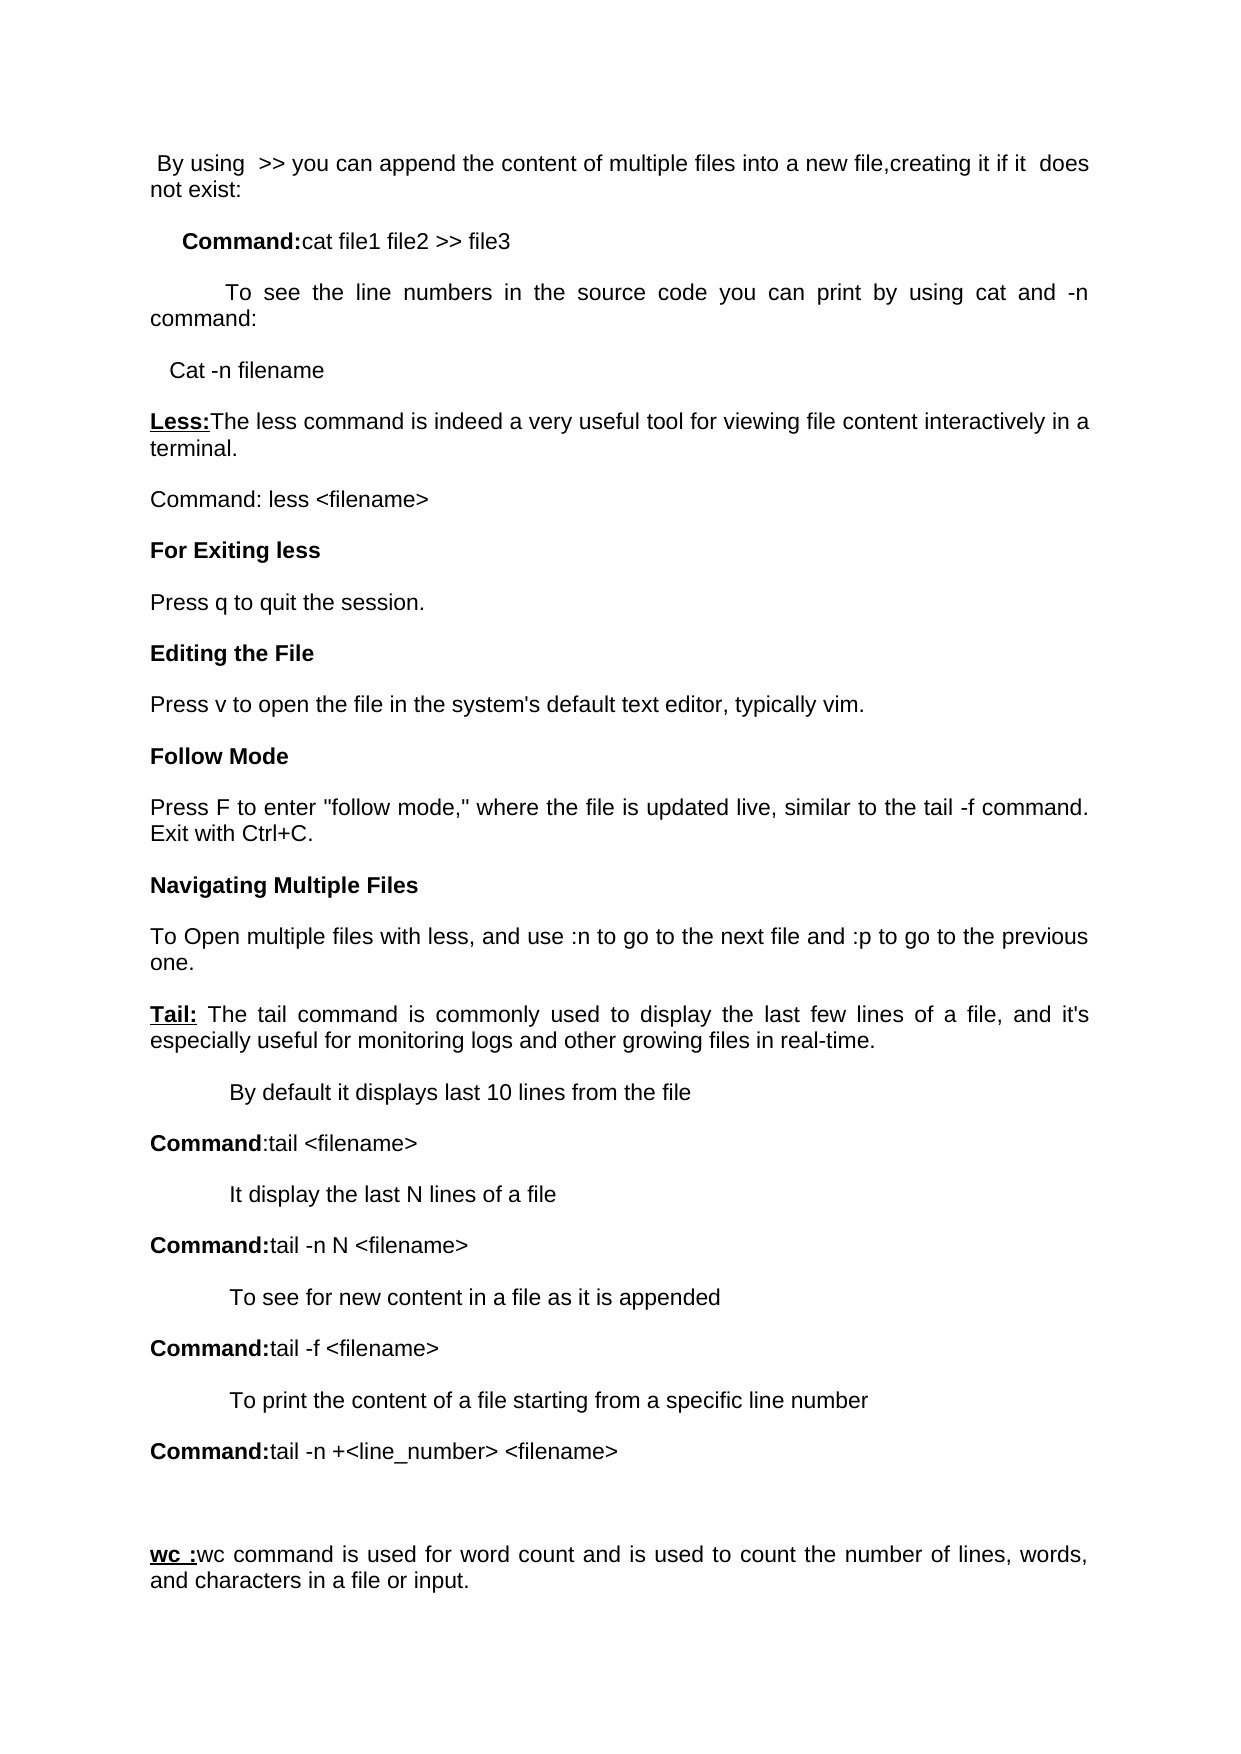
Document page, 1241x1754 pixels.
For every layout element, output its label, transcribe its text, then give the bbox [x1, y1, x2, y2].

text For Exiting less [150, 537, 1090, 563]
text Press F to enter "follow mode," where the file is updated live, similar to the tail -f command. Exit with Ctrl+C. [150, 794, 1090, 847]
text Press v to open the file in the system's default text editor, typically vim. [150, 691, 1090, 718]
text Command:tail -f <filename> [150, 1335, 1090, 1362]
text Cat -n filename [150, 357, 1090, 383]
text To print the content of a file starting from a specific line number [229, 1387, 1090, 1413]
text Command:cat file1 file2 >> file3 [150, 228, 1090, 254]
text To Open multiple files with less, and use :n to go to the next file and :p to go to the previous one. [150, 923, 1090, 976]
text To see for new content in a file as it is appended [229, 1284, 1090, 1310]
text wc :wc command is used for word count and is used to count the number of lines, words, and characters in a file or input. [150, 1541, 1090, 1593]
text Editing the File [150, 640, 1090, 666]
text Tail: The tail command is commonly used to display the last few lines of a file, and it's especially useful for monitoring logs and other growing files in real-time. [150, 1001, 1090, 1053]
text By using >> you can append the content of multiple files into a new file,creating it if it does not exist: [150, 150, 1090, 203]
text Press q to quit the session. [150, 588, 1090, 615]
text Follow Mode [150, 743, 1090, 769]
text Command: less <filename> [150, 486, 1090, 512]
text Less:The less command is indeed a very useful tool for viewing file content interactively in a terminal. [150, 408, 1090, 461]
text Command:tail -n N <filename> [150, 1232, 1090, 1259]
text Navigating Multiple Files [150, 872, 1090, 898]
text To see the line numbers in the source code you can print by using cat and -n command: [150, 279, 1090, 332]
text By default it displays last 10 lines from the file [229, 1078, 1090, 1105]
text Command:tail <filename> [150, 1130, 1090, 1156]
text Command:tail -n +<line_number> <filename> [150, 1438, 1090, 1464]
text It display the last N lines of a file [229, 1181, 1090, 1207]
